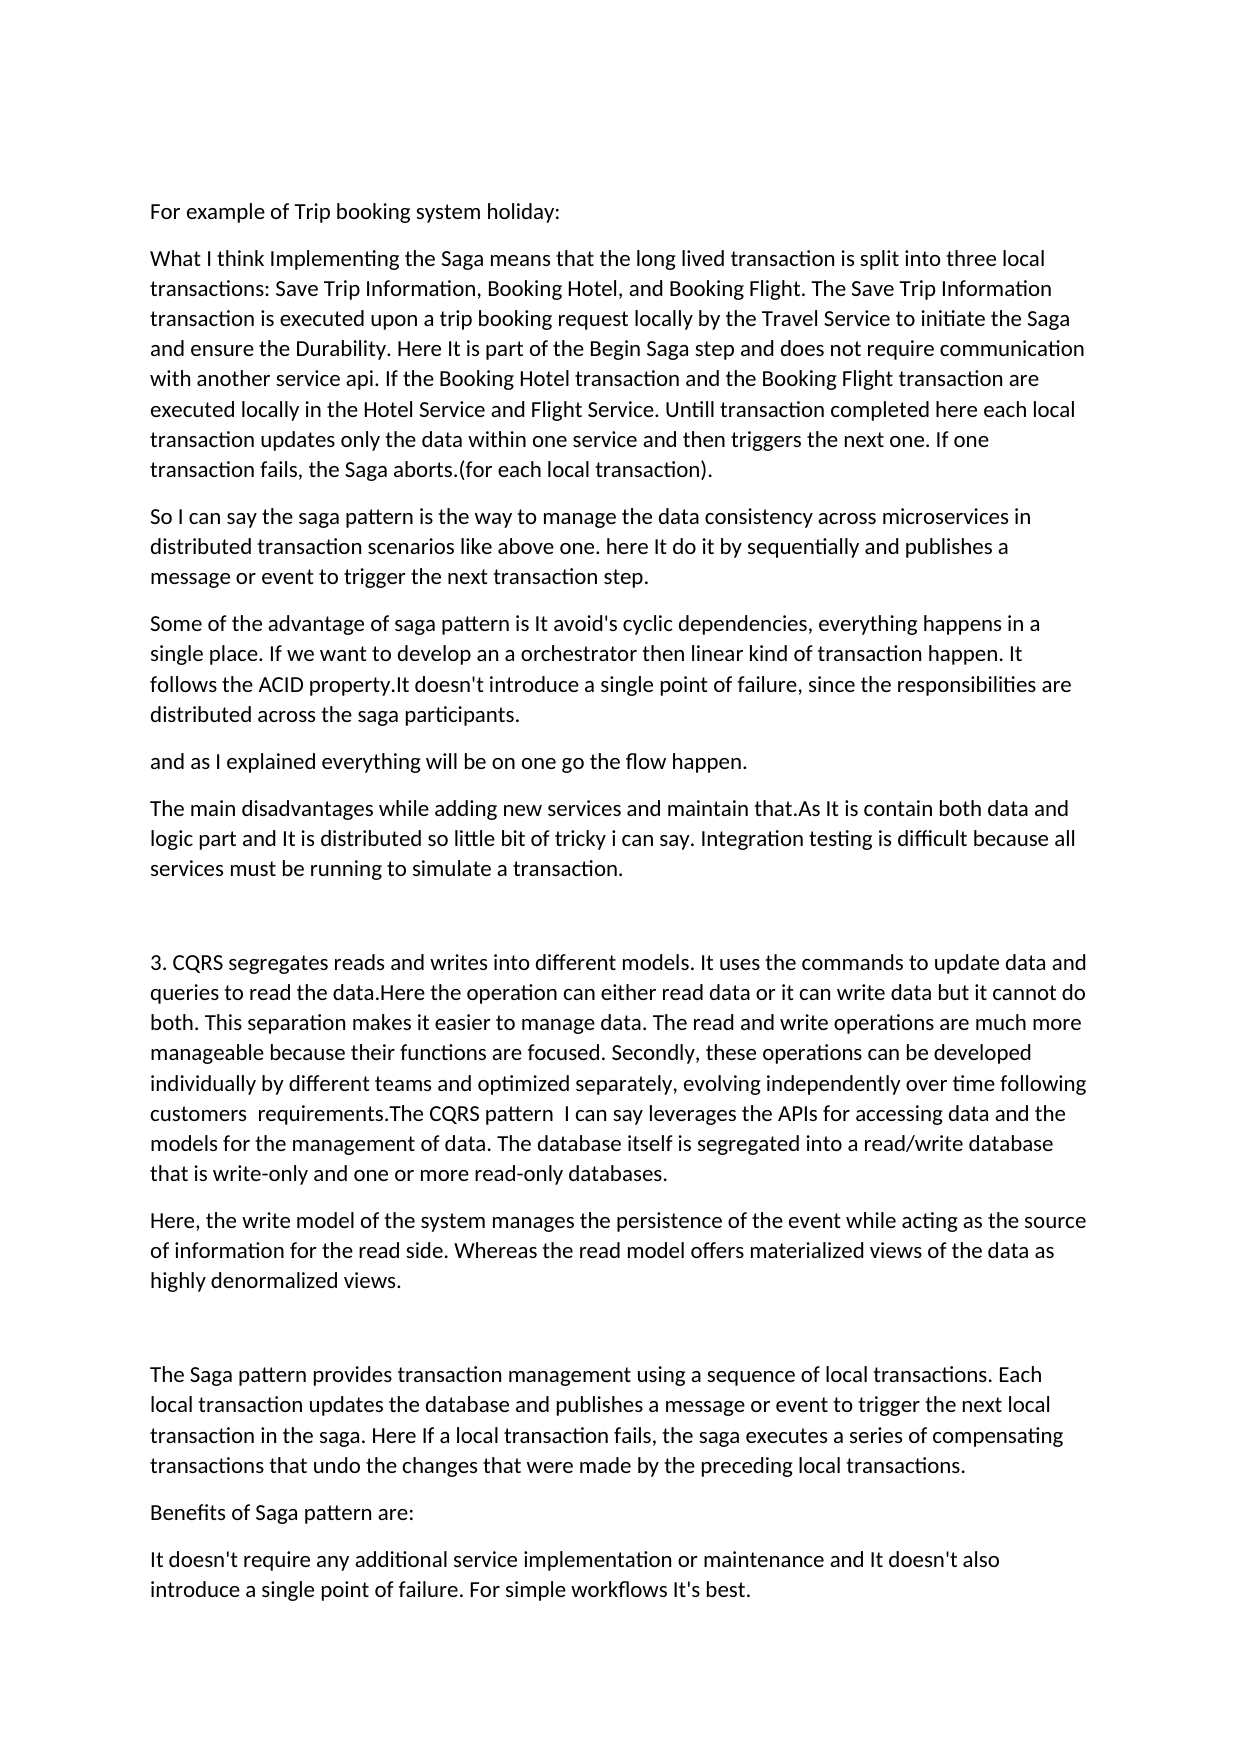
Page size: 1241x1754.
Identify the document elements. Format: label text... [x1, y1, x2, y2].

text The main disadvantages while adding new services and maintain that.As It is contain both data and logic part and It is distributed so little bit of tricky i can say. Integration testing is difficult because all services must be running to simulate a transaction. [150, 794, 1090, 882]
text Some of the advantage of saga pattern is It avoid's cyclic dependencies, everything happens in a single place. If we want to develop an a orchestrator then linear kind of transaction happen. It follows the ACID property.It doesn't introduce a single point of failure, since the responsibilities are distributed across the saga participants. [150, 609, 1090, 728]
text and as I explained everything will be on one go the flow happen. [150, 747, 1090, 775]
text The Saga pattern provides transaction management using a sequence of local transactions. Each local transaction updates the database and publishes a message or event to trigger the next local transaction in the saga. Here If a local transaction fails, the saga executes a series of compensating transactions that undo the changes that were made by the preceding local transactions. [150, 1360, 1090, 1479]
text It doesn't require any additional service implementation or maintenance and It doesn't also introduce a single point of failure. For simple workflows It's best. [150, 1545, 1090, 1603]
text Here, the write model of the system manages the persistence of the event while acting as the source of information for the read side. Whereas the read model offers materialized views of the data as highly denormalized views. [150, 1206, 1090, 1295]
text What I think Implementing the Saga means that the long lived transaction is split into three local transactions: Save Trip Information, Booking Hotel, and Booking Flight. The Save Trip Information transaction is executed upon a trip booking request locally by the Travel Service to initiate the Saga and ensure the Durability. Here It is part of the Begin Saga step and does not require communication with another service api. If the Booking Hotel transaction and the Booking Flight transaction are executed locally in the Hotel Service and Flight Service. Untill transaction completed here each local transaction updates only the data within one service and then triggers the next one. If one transaction fails, the Saga aborts.(for each local transaction). [150, 244, 1090, 483]
text So I can say the saga pattern is the way to manage the data consistency across microservices in distributed transaction scenarios like above one. here It do it by sequentially and publishes a message or event to trigger the next transaction step. [150, 502, 1090, 591]
text For example of Trip booking system holiday: [150, 197, 1090, 225]
text Benefits of Saga pattern are: [150, 1498, 1090, 1526]
text 3. CQRS segregates reads and writes into different models. It uses the commands to update data and queries to read the data.Here the operation can either read data or it can write data but it cannot do both. This separation makes it easier to manage data. The read and write operations are much more manageable because their functions are focused. Secondly, these operations can be developed individually by different teams and optimized separately, evolving independently over time following customers requirements.The CQRS pattern I can say leverages the APIs for accessing data and the models for the management of data. The database itself is segregated into a read/write database that is write-only and one or more read-only databases. [150, 948, 1090, 1187]
